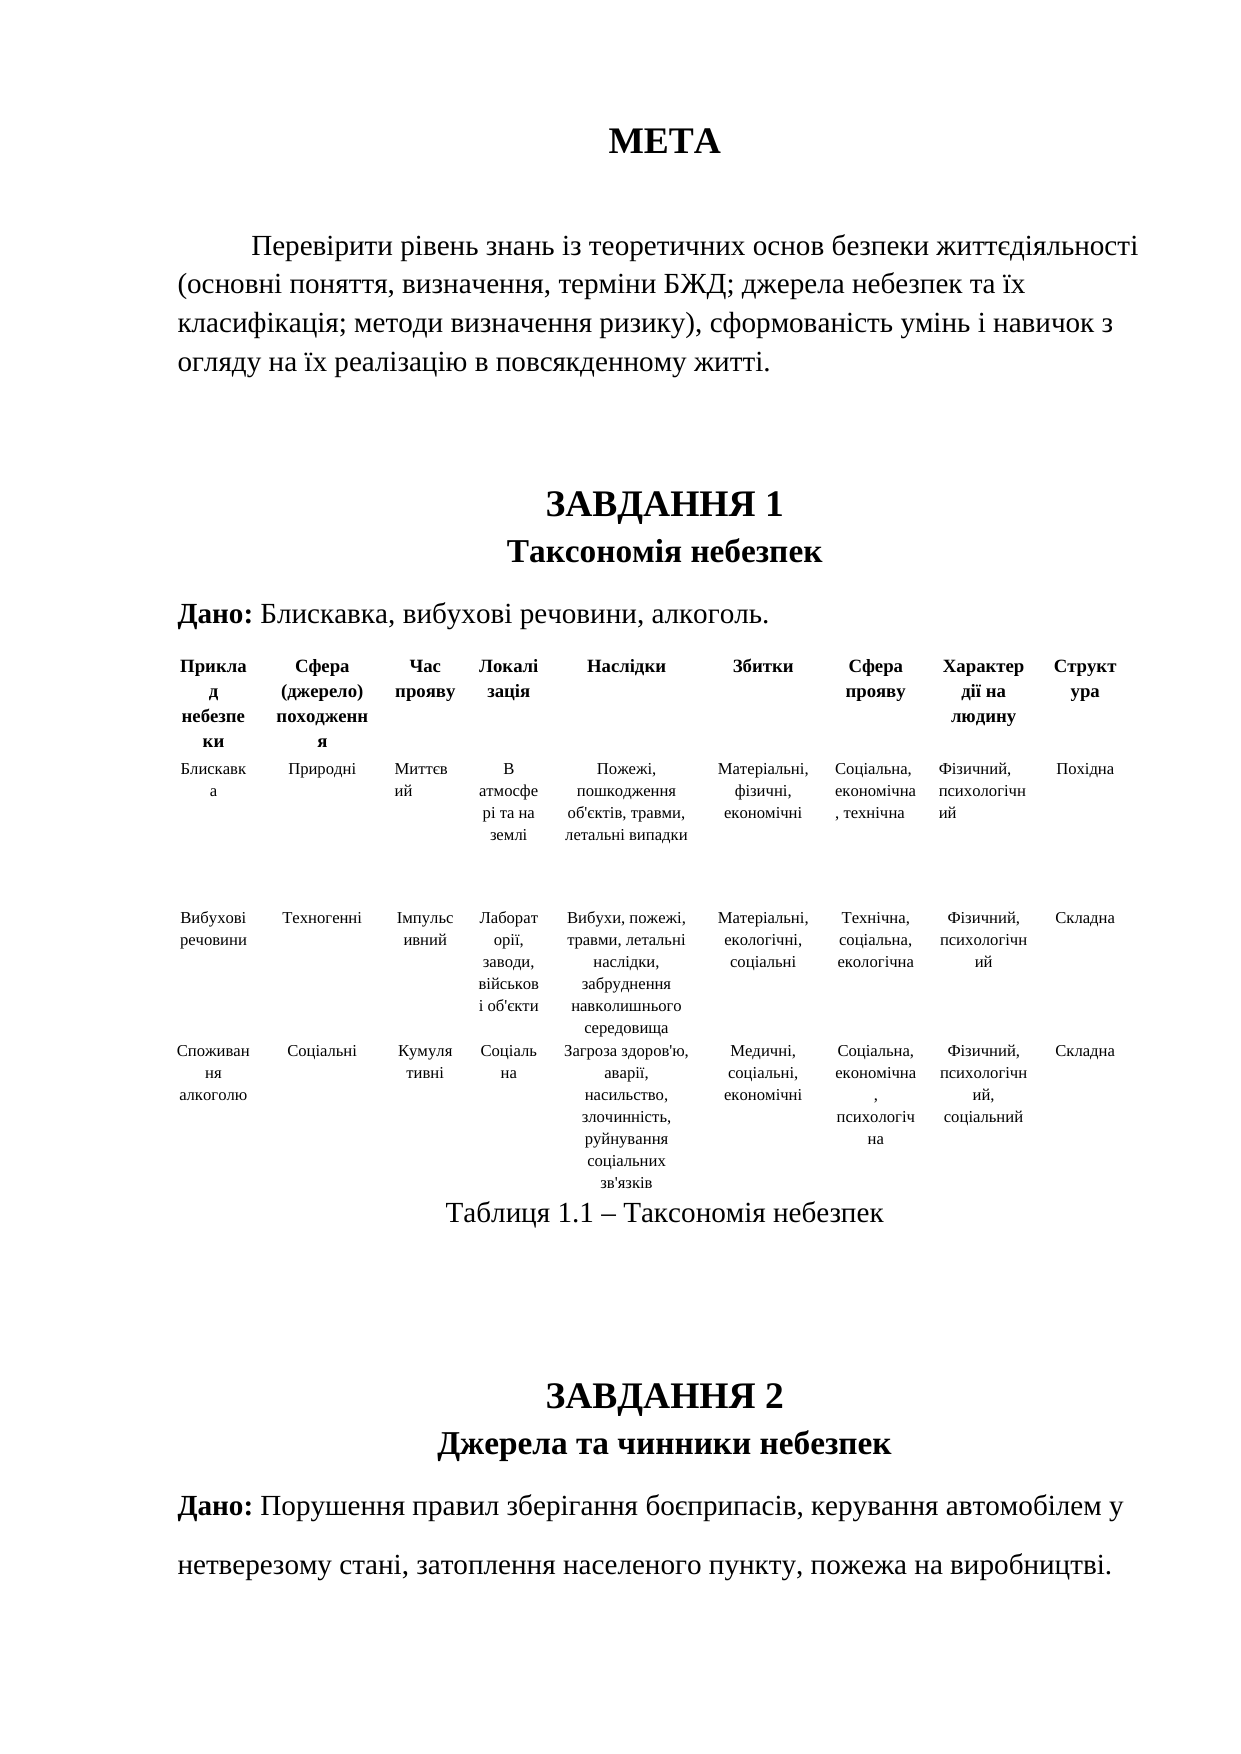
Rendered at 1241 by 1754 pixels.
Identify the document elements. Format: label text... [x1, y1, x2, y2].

table_cell Матеріальні, екологічні, соціальні [703, 908, 824, 1041]
table_cell Матеріальні, фізичні, економічні [703, 759, 824, 908]
text Джерела та чинники небезпек [177, 1423, 1152, 1461]
table_cell Вибухи, пожежі, травми, летальні наслідки, забруднення навколишнього середовища [550, 908, 702, 1041]
text (основні поняття, визначення, терміни БЖД; джерела небезпек та їх [177, 267, 1152, 300]
table_cell Соціальна, економічна, психологічна [824, 1041, 927, 1195]
text нетверезому стані, затоплення населеного пункту, пожежа на виробництві. [177, 1547, 1152, 1581]
table_cell Технічна, соціальна, екологічна [824, 908, 927, 1041]
text Дано: Блискавка, вибухові речовини, алкоголь. [177, 596, 1152, 629]
text ЗАВДАННЯ 1 [177, 481, 1152, 524]
text огляду на їх реалізацію в повсякденному житті. [177, 344, 1152, 377]
table_header Сфера прояву [824, 655, 927, 759]
text МЕТА [177, 118, 1152, 161]
table_cell Соціальні [261, 1041, 383, 1195]
table_cell Кумулятивні [383, 1041, 467, 1195]
table_cell Складна [1040, 1041, 1130, 1195]
table_cell Фізичний, психологічний [927, 759, 1039, 908]
table_cell Складна [1040, 908, 1130, 1041]
table_cell Пожежі, пошкодження об'єктів, травми, летальні випадки [550, 759, 702, 908]
text Дано: Порушення правил зберігання боєприпасів, керування автомобілем у [177, 1488, 1152, 1522]
table_header Локалізація [467, 655, 550, 759]
table_header Збитки [703, 655, 824, 759]
table_cell Похідна [1040, 759, 1130, 908]
table_cell Природні [261, 759, 383, 908]
table_cell Блискавка [165, 759, 261, 908]
text ЗАВДАННЯ 2 [177, 1373, 1152, 1417]
text Таксономія небезпек [177, 531, 1152, 569]
table_header Наслідки [550, 655, 702, 759]
table_cell Техногенні [261, 908, 383, 1041]
table_cell Вибухові речовини [165, 908, 261, 1041]
text Перевірити рівень знань із теоретичних основ безпеки життєдіяльності [177, 228, 1152, 262]
table_header Характер дії на людину [927, 655, 1039, 759]
table_header Сфера (джерело) походження [261, 655, 383, 759]
table_cell Фізичний, психологічний, соціальний [927, 1041, 1039, 1195]
table_header Час прояву [383, 655, 467, 759]
table_header Приклад небезпеки [165, 655, 261, 759]
table_cell Загроза здоров'ю, аварії, насильство, злочинність, руйнування соціальних зв'язків [550, 1041, 702, 1195]
table_cell Лабораторії, заводи, військові об'єкти [467, 908, 550, 1041]
table_cell Фізичний, психологічний [927, 908, 1039, 1041]
table_cell Миттєвий [383, 759, 467, 908]
table_cell В атмосфері та на землі [467, 759, 550, 908]
text класифікація; методи визначення ризику), сформованість умінь і навичок з [177, 305, 1152, 339]
table_cell Медичні, соціальні, економічні [703, 1041, 824, 1195]
table_cell Соціальна [467, 1041, 550, 1195]
table_cell Соціальна, економічна, технічна [824, 759, 927, 908]
table_cell Імпульсивний [383, 908, 467, 1041]
table_cell Споживання алкоголю [165, 1041, 261, 1195]
text Таблиця 1.1 – Таксономія небезпек [177, 1195, 1152, 1229]
table_header Структура [1040, 655, 1130, 759]
